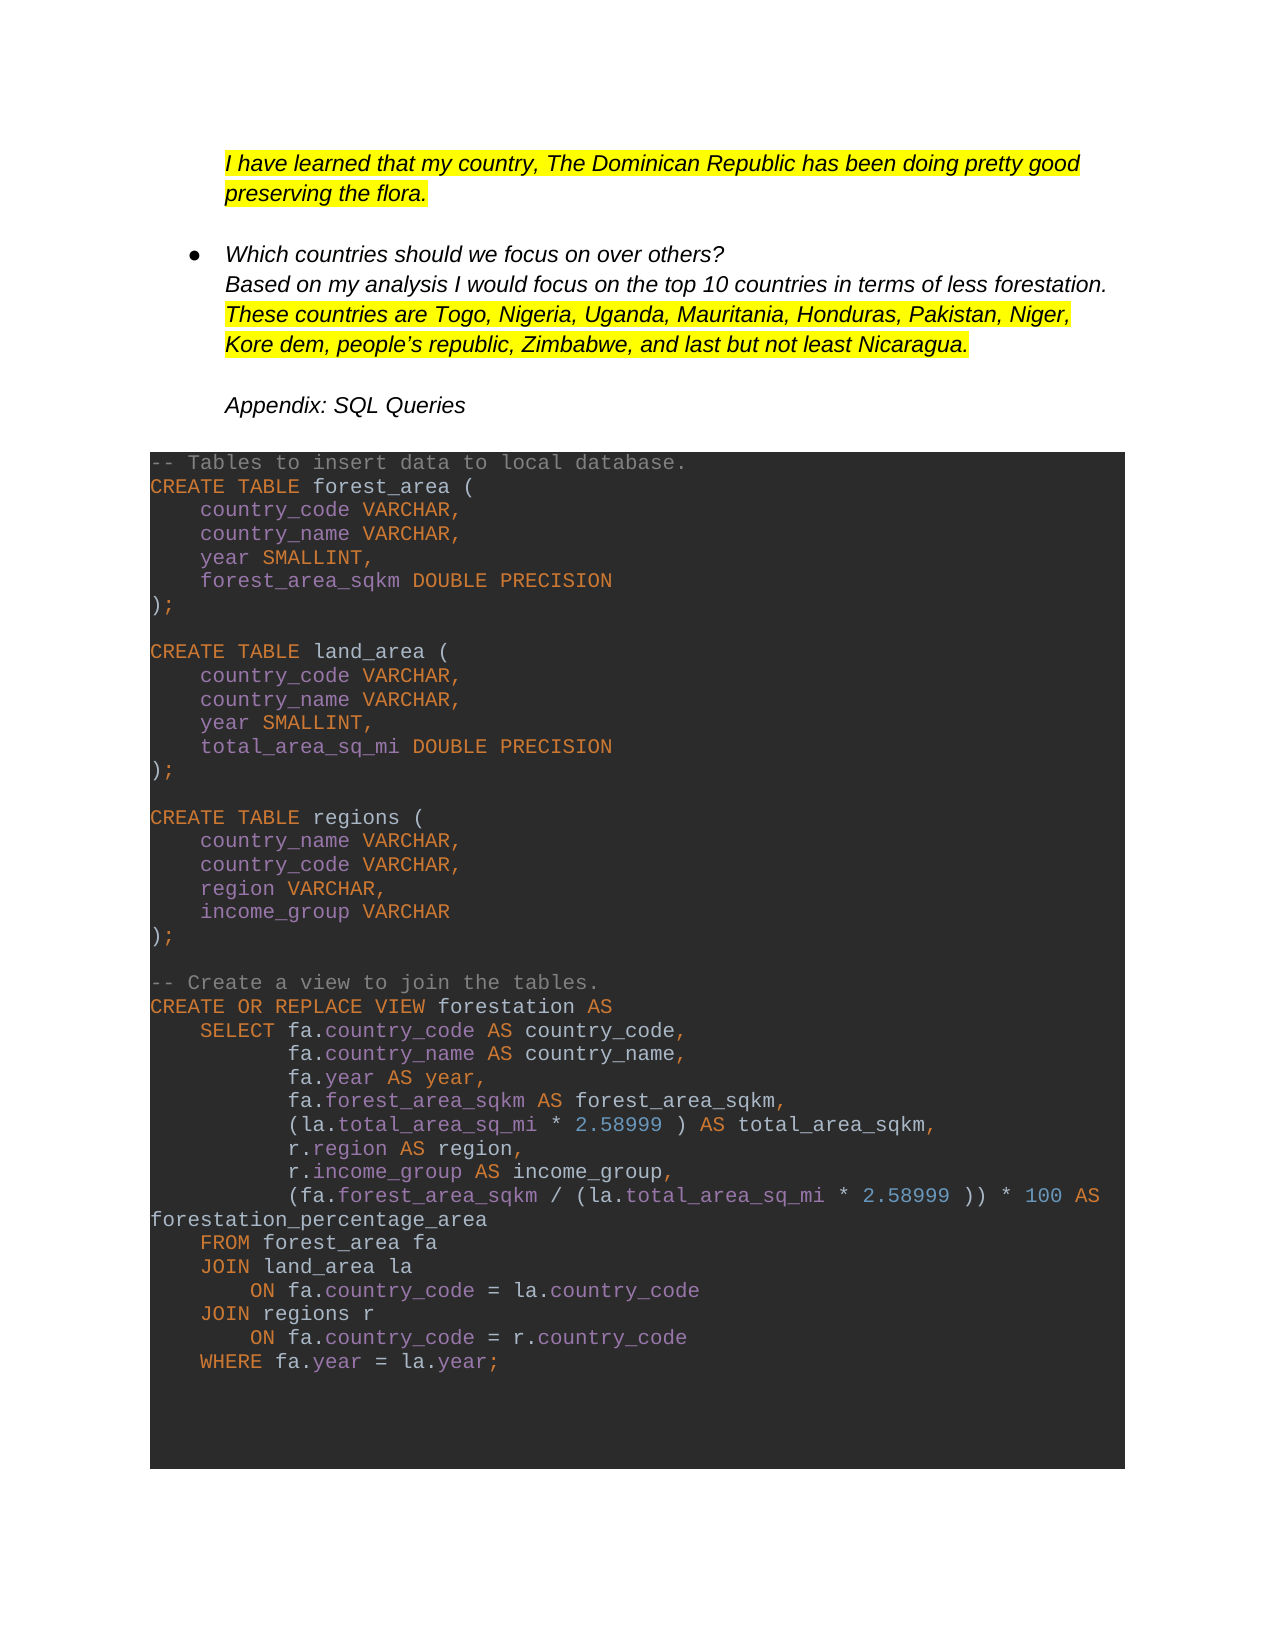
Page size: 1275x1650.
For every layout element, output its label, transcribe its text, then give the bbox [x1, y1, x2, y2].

text Based on my analysis I would focus on the top 10 countries in terms of less forestation. These countries are Togo, Nigeria, Uganda, Mauritania, Honduras, Pakistan, Niger, Kore dem, people’s republic, Zimbabwe, and last but not least Nicaragua. [225, 271, 1125, 358]
text -- Create a view to join the tables. CREATE OR REPLACE VIEW forestation AS SELECT fa.country_code AS country_code, fa.country_name AS country_name, fa.year AS year, fa.forest_area_sqkm AS forest_area_sqkm, (la.total_area_sq_mi * 2.58999 ) AS total_area_sqkm, r.region AS region, r.income_group AS income_group, (fa.forest_area_sqkm / (la.total_area_sq_mi * 2.58999 )) * 100 AS forestation_percentage_area FROM forest_area fa JOIN land_area la ON fa.country_code = la.country_code JOIN regions r ON fa.country_code = r.country_code WHERE fa.year = la.year; [150, 972, 1125, 1374]
text I have learned that my country, The Dominican Republic has been doing pretty good preserving the flora. [225, 150, 1125, 207]
text -- Tables to insert data to local database. CREATE TABLE forest_area ( country_code VARCHAR, country_name VARCHAR, year SMALLINT, forest_area_sqkm DOUBLE PRECISION ); CREATE TABLE land_area ( country_code VARCHAR, country_name VARCHAR, year SMALLINT, total_area_sq_mi DOUBLE PRECISION ); CREATE TABLE regions ( country_name VARCHAR, country_code VARCHAR, region VARCHAR, income_group VARCHAR ); [150, 452, 1125, 949]
list Which countries should we focus on over others? [187, 241, 1125, 267]
text Appendix: SQL Queries [225, 392, 1125, 418]
